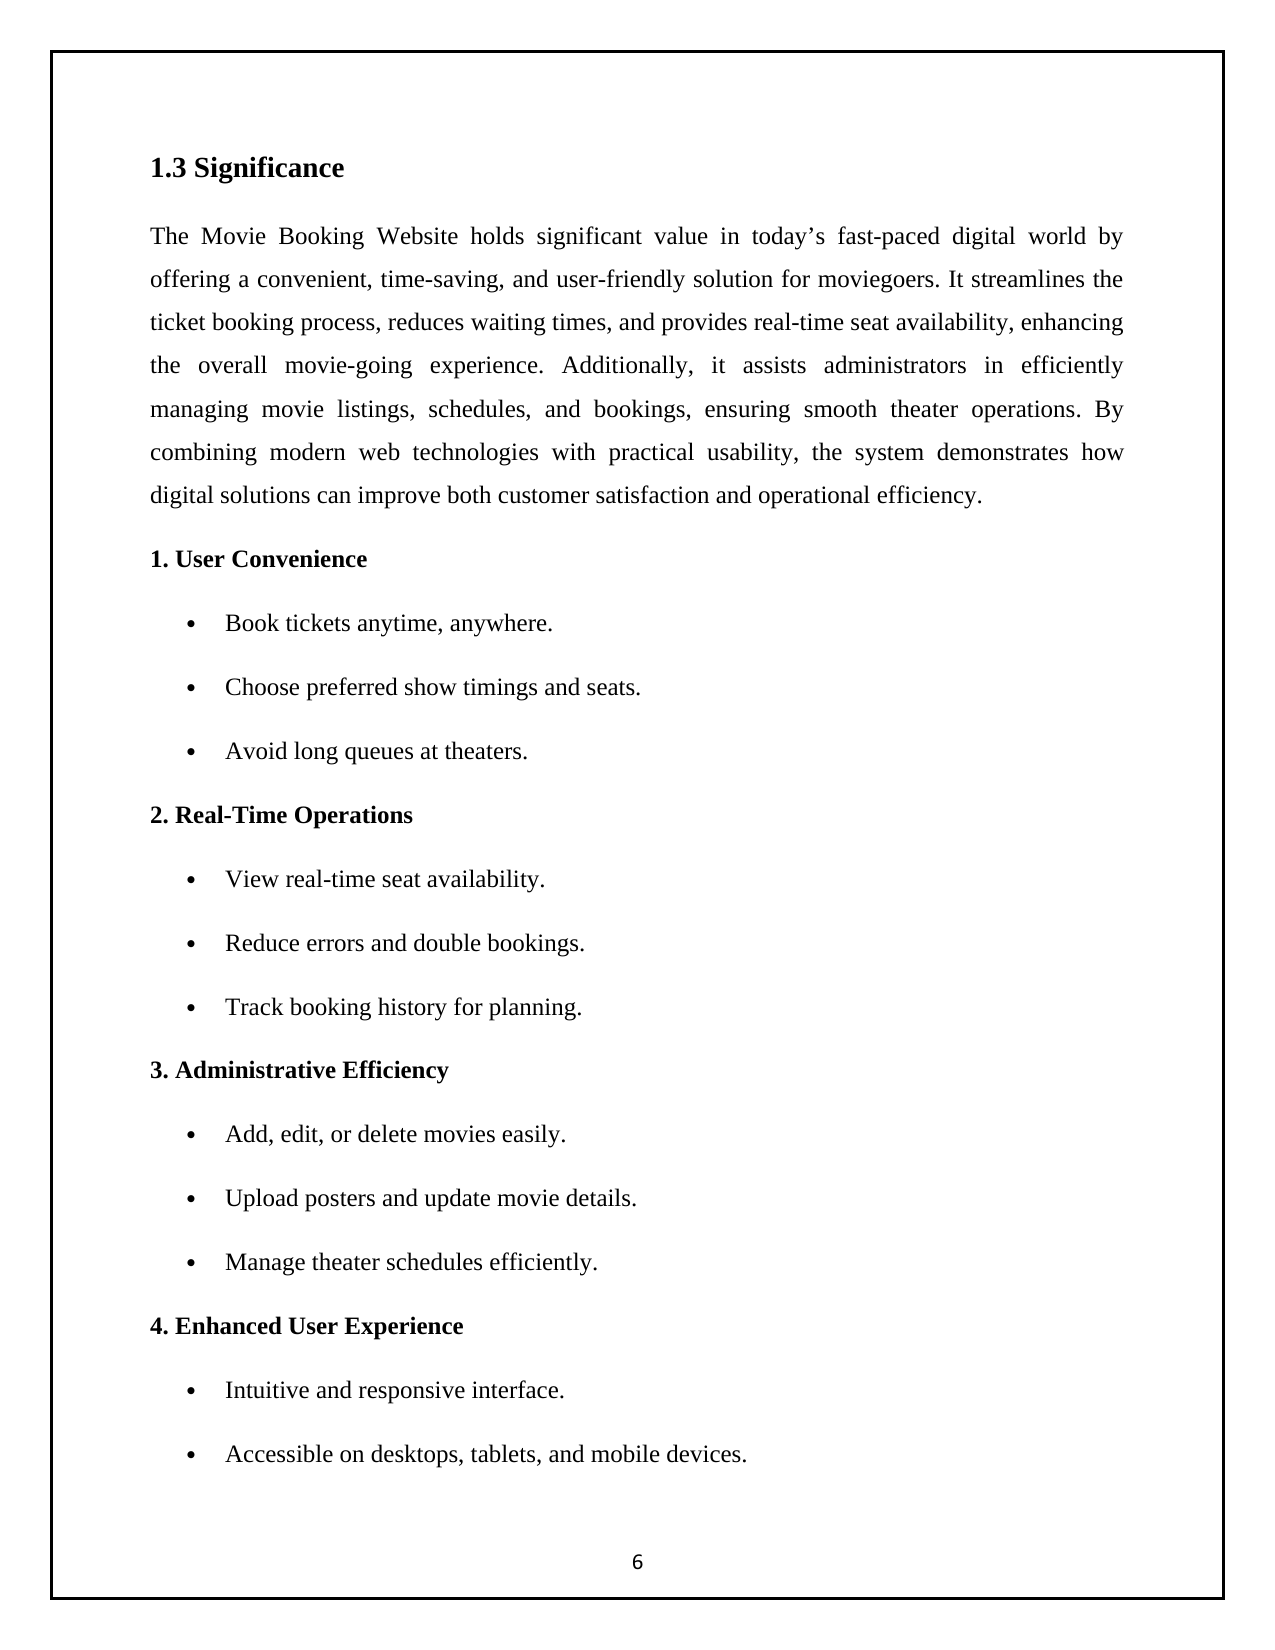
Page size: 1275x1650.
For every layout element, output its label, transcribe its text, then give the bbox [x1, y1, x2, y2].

list Manage theater schedules efficiently. [187, 1247, 1125, 1276]
list Accessible on desktops, tablets, and mobile devices. [187, 1439, 1125, 1468]
list Track booking history for planning. [187, 992, 1125, 1020]
text 2. Real-Time Operations [150, 800, 1125, 828]
text The Movie Booking Website holds significant value in today’s fast-paced digital world by offering a convenient, time-saving, and user-friendly solution for moviegoers. It streamlines the ticket booking process, reduces waiting times, and provides real-time seat availability, enhancing the overall movie-going experience. Additionally, it assists administrators in efficiently managing movie listings, schedules, and bookings, ensuring smooth theater operations. By combining modern web technologies with practical usability, the system demonstrates how digital solutions can improve both customer satisfaction and operational efficiency. [150, 221, 1125, 509]
list Upload posters and update movie details. [187, 1183, 1125, 1212]
text 1. User Convenience [150, 544, 1125, 573]
list View real-time seat availability. [187, 864, 1125, 892]
list Intuitive and responsive interface. [187, 1375, 1125, 1404]
text 3. Administrative Efficiency [150, 1056, 1125, 1084]
list Reduce errors and double bookings. [187, 928, 1125, 956]
list Avoid long queues at theaters. [187, 736, 1125, 764]
text 4. Enhanced User Experience [150, 1311, 1125, 1340]
list Book tickets anytime, anywhere. [187, 608, 1125, 637]
list Choose preferred show timings and seats. [187, 672, 1125, 701]
list Add, edit, or delete movies easily. [187, 1119, 1125, 1148]
text 1.3 Significance [150, 150, 1125, 183]
